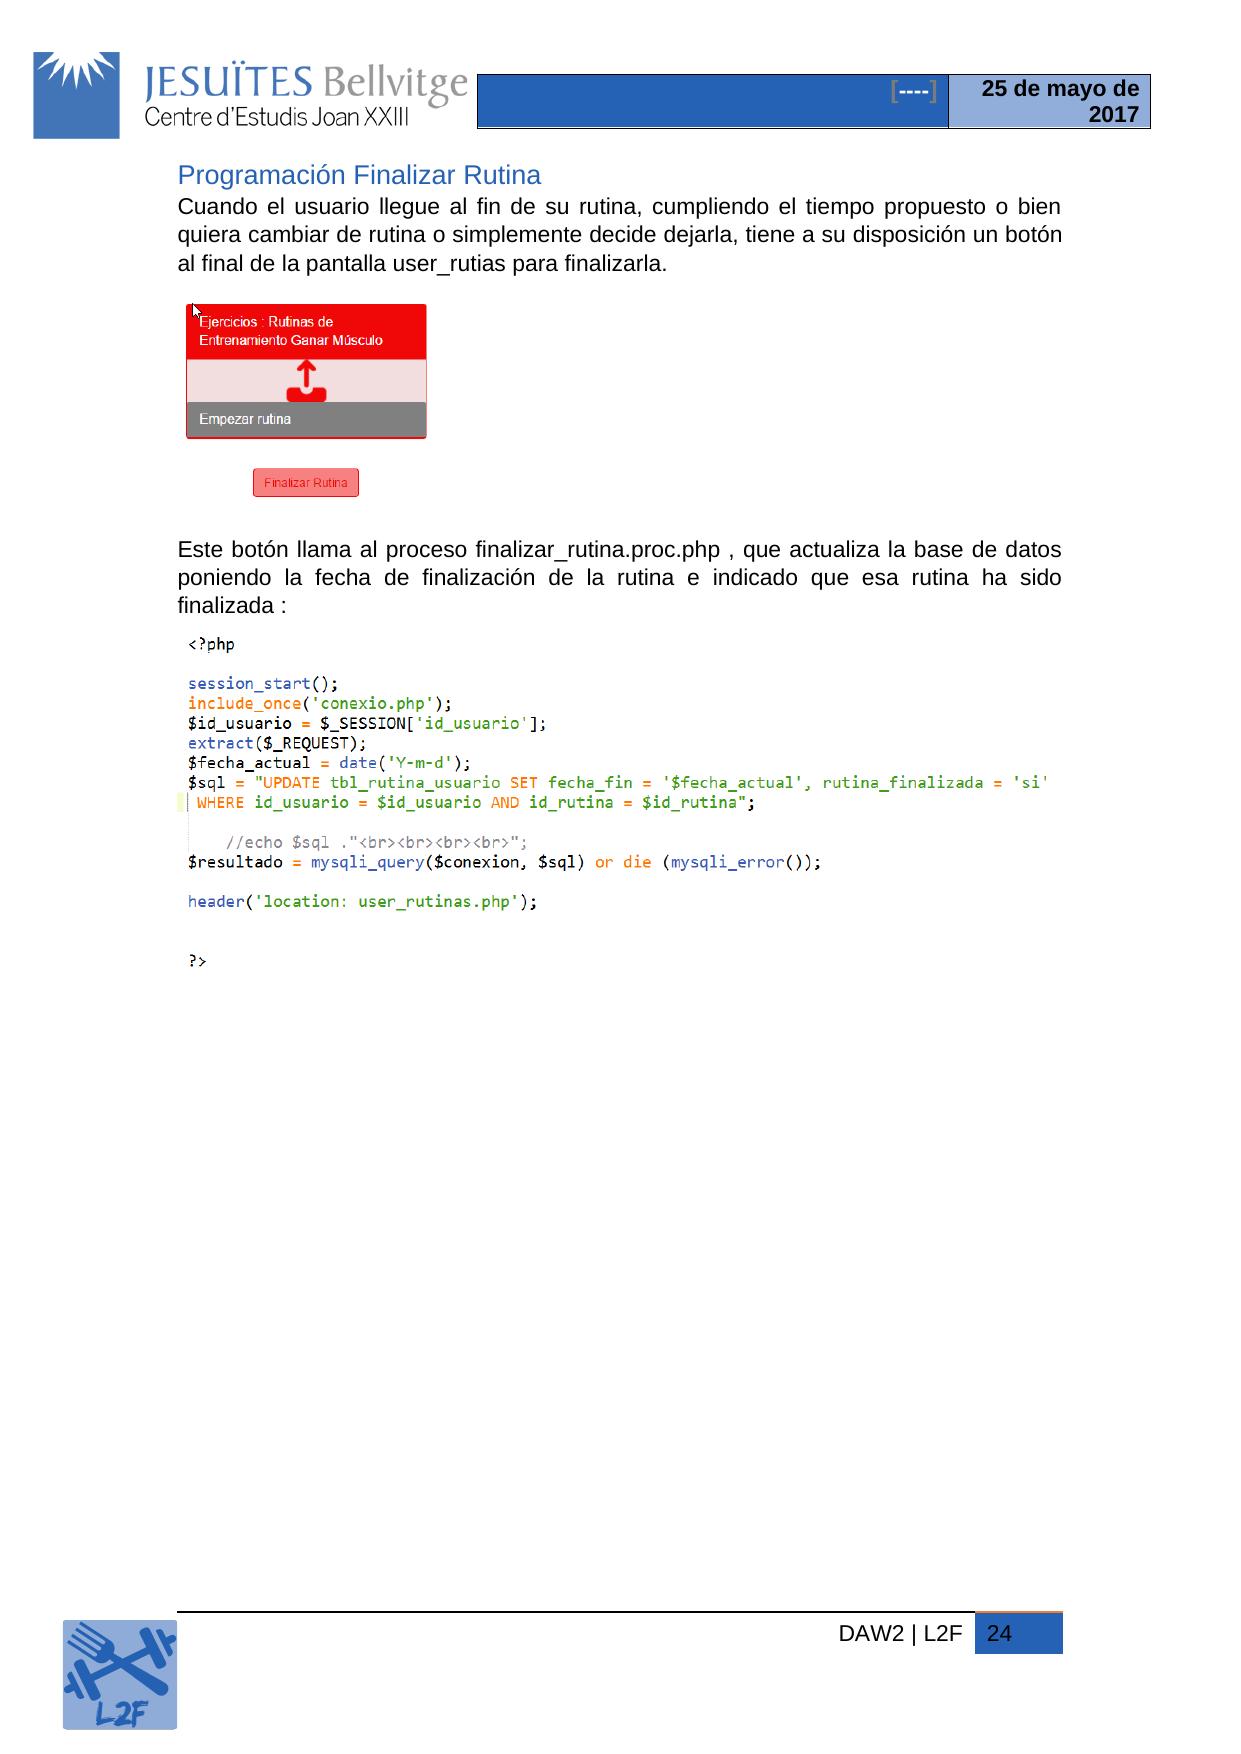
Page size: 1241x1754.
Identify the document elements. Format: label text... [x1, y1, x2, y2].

picture [177, 637, 1063, 973]
picture [177, 294, 432, 517]
subtitle Programación Finalizar Rutina [177, 159, 1063, 190]
picture [62, 1620, 178, 1731]
picture [33, 52, 488, 139]
text Este botón llama al proceso finalizar_rutina.proc.php , que actualiza la base de datos poniendo la fecha de finalización de la rutina e indicado que esa rutina ha sido finalizada : [177, 536, 1063, 619]
text Cuando el usuario llegue al fin de su rutina, cumpliendo el tiempo propuesto o bien quiera cambiar de rutina o simplemente decide dejarla, tiene a su disposición un botón al final de la pantalla user_rutias para finalizarla. [177, 193, 1063, 276]
